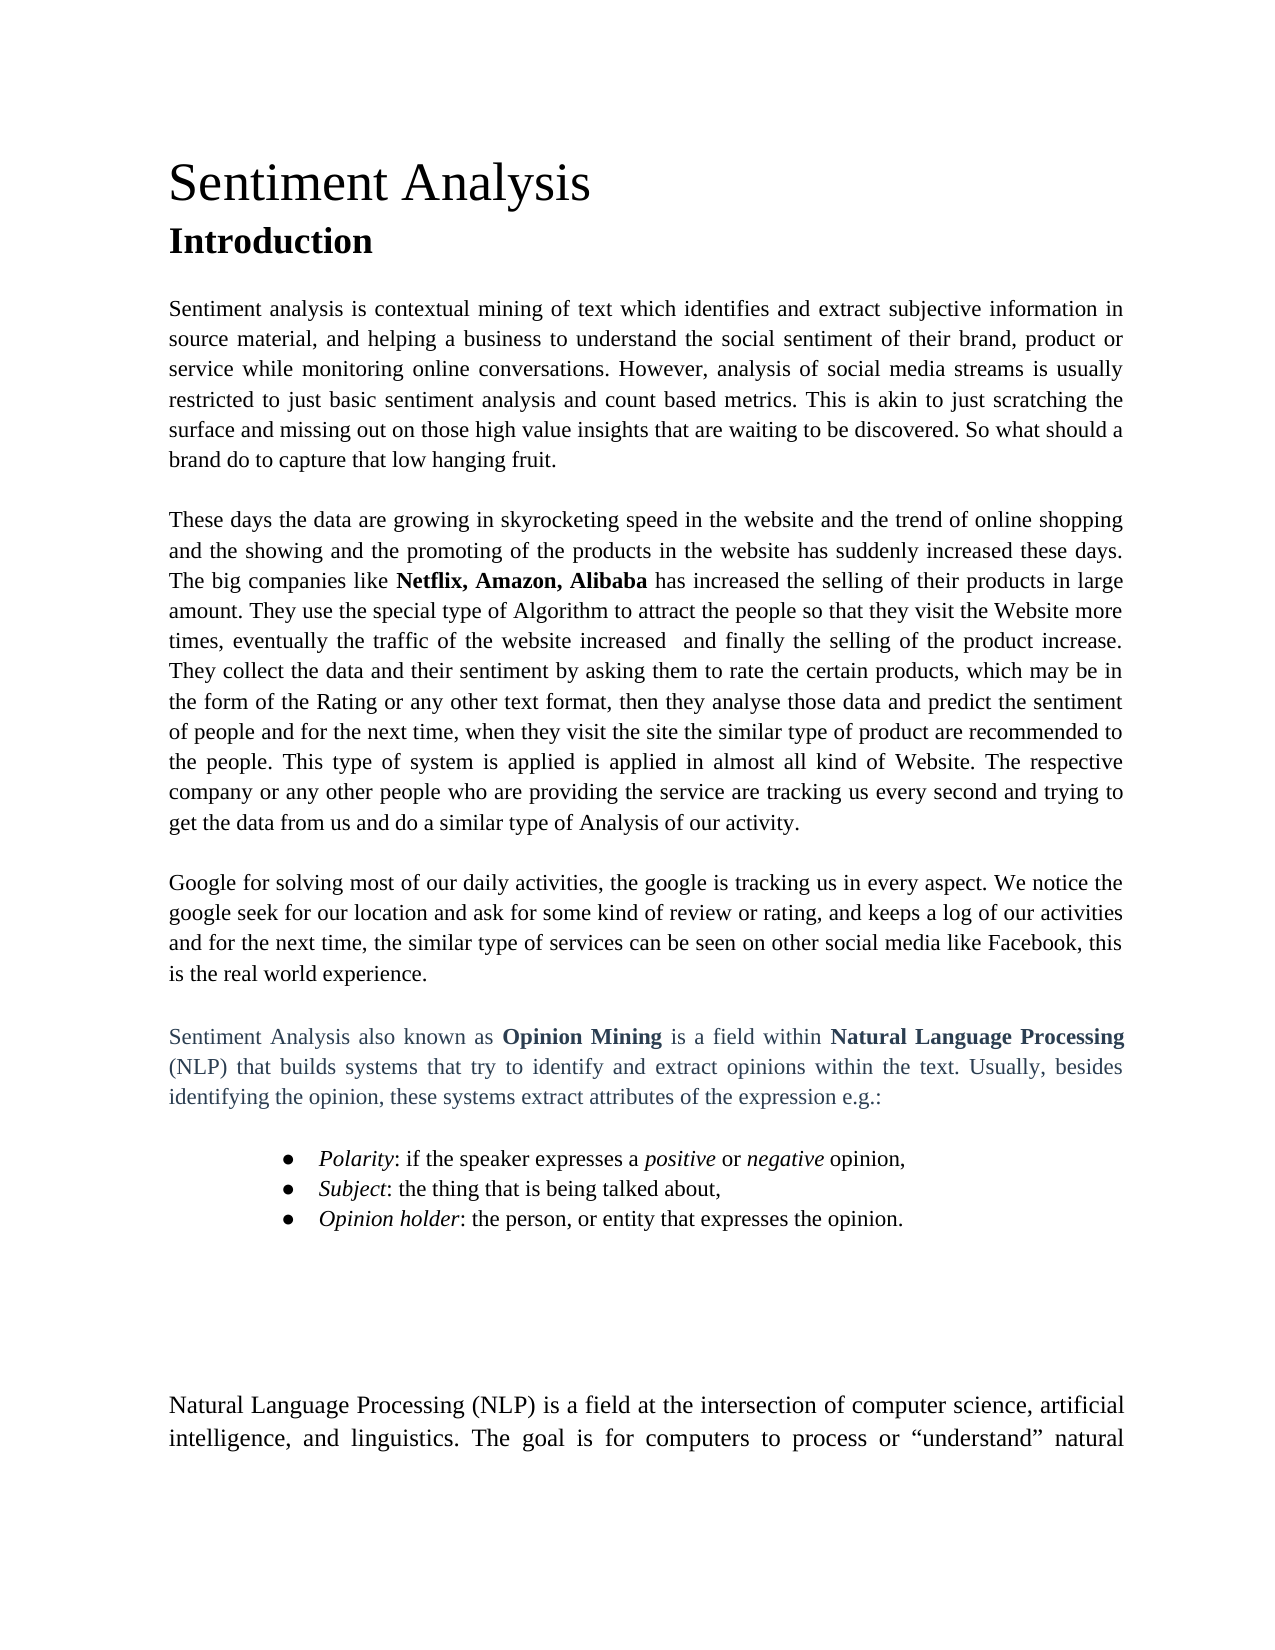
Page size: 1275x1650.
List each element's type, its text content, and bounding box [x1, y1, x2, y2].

list Opinion holder: the person, or entity that expresses the opinion. [281, 1205, 1125, 1231]
list Subject: the thing that is being talked about, [281, 1175, 1125, 1201]
text Google for solving most of our daily activities, the google is tracking us in every aspect. We notice the google seek for our location and ask for some kind of review or rating, and keeps a log of our activities and for the next time, the similar type of services can be seen on other social media like Facebook, this is the real world experience. [169, 869, 1125, 986]
subtitle Introduction [169, 218, 1125, 262]
text These days the data are growing in skyrocketing speed in the website and the trend of online shopping and the showing and the promoting of the products in the website has suddenly increased these days. The big companies like Netflix, Amazon, Alibaba has increased the selling of their products in large amount. They use the special type of Algorithm to attract the people so that they visit the Website more times, eventually the traffic of the website increased and finally the selling of the product increase. They collect the data and their sentiment by asking them to rate the certain products, which may be in the form of the Rating or any other text format, then they analyse those data and predict the sentiment of people and for the next time, when they visit the site the similar type of product are recommended to the people. This type of system is applied is applied in almost all kind of Website. The respective company or any other people who are providing the service are tracking us every second and trying to get the data from us and do a similar type of Analysis of our activity. [169, 506, 1125, 835]
list Polarity: if the speaker expresses a positive or negative opinion, [281, 1145, 1125, 1171]
text Sentiment Analysis also known as Opinion Mining is a field within Natural Language Processing (NLP) that builds systems that try to identify and extract opinions within the text. Usually, besides identifying the opinion, these systems extract attributes of the expression e.g.: [169, 1023, 1125, 1109]
text Sentiment analysis is contextual mining of text which identifies and extract subjective information in source material, and helping a business to understand the social sentiment of their brand, product or service while monitoring online conversations. However, analysis of social media streams is usually restricted to just basic sentiment analysis and count based metrics. This is akin to just scratching the surface and missing out on those high value insights that are waiting to be discovered. So what should a brand do to capture that low hanging fruit. [169, 295, 1125, 472]
title Sentiment Analysis [169, 150, 1125, 212]
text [169, 1391, 1125, 1452]
